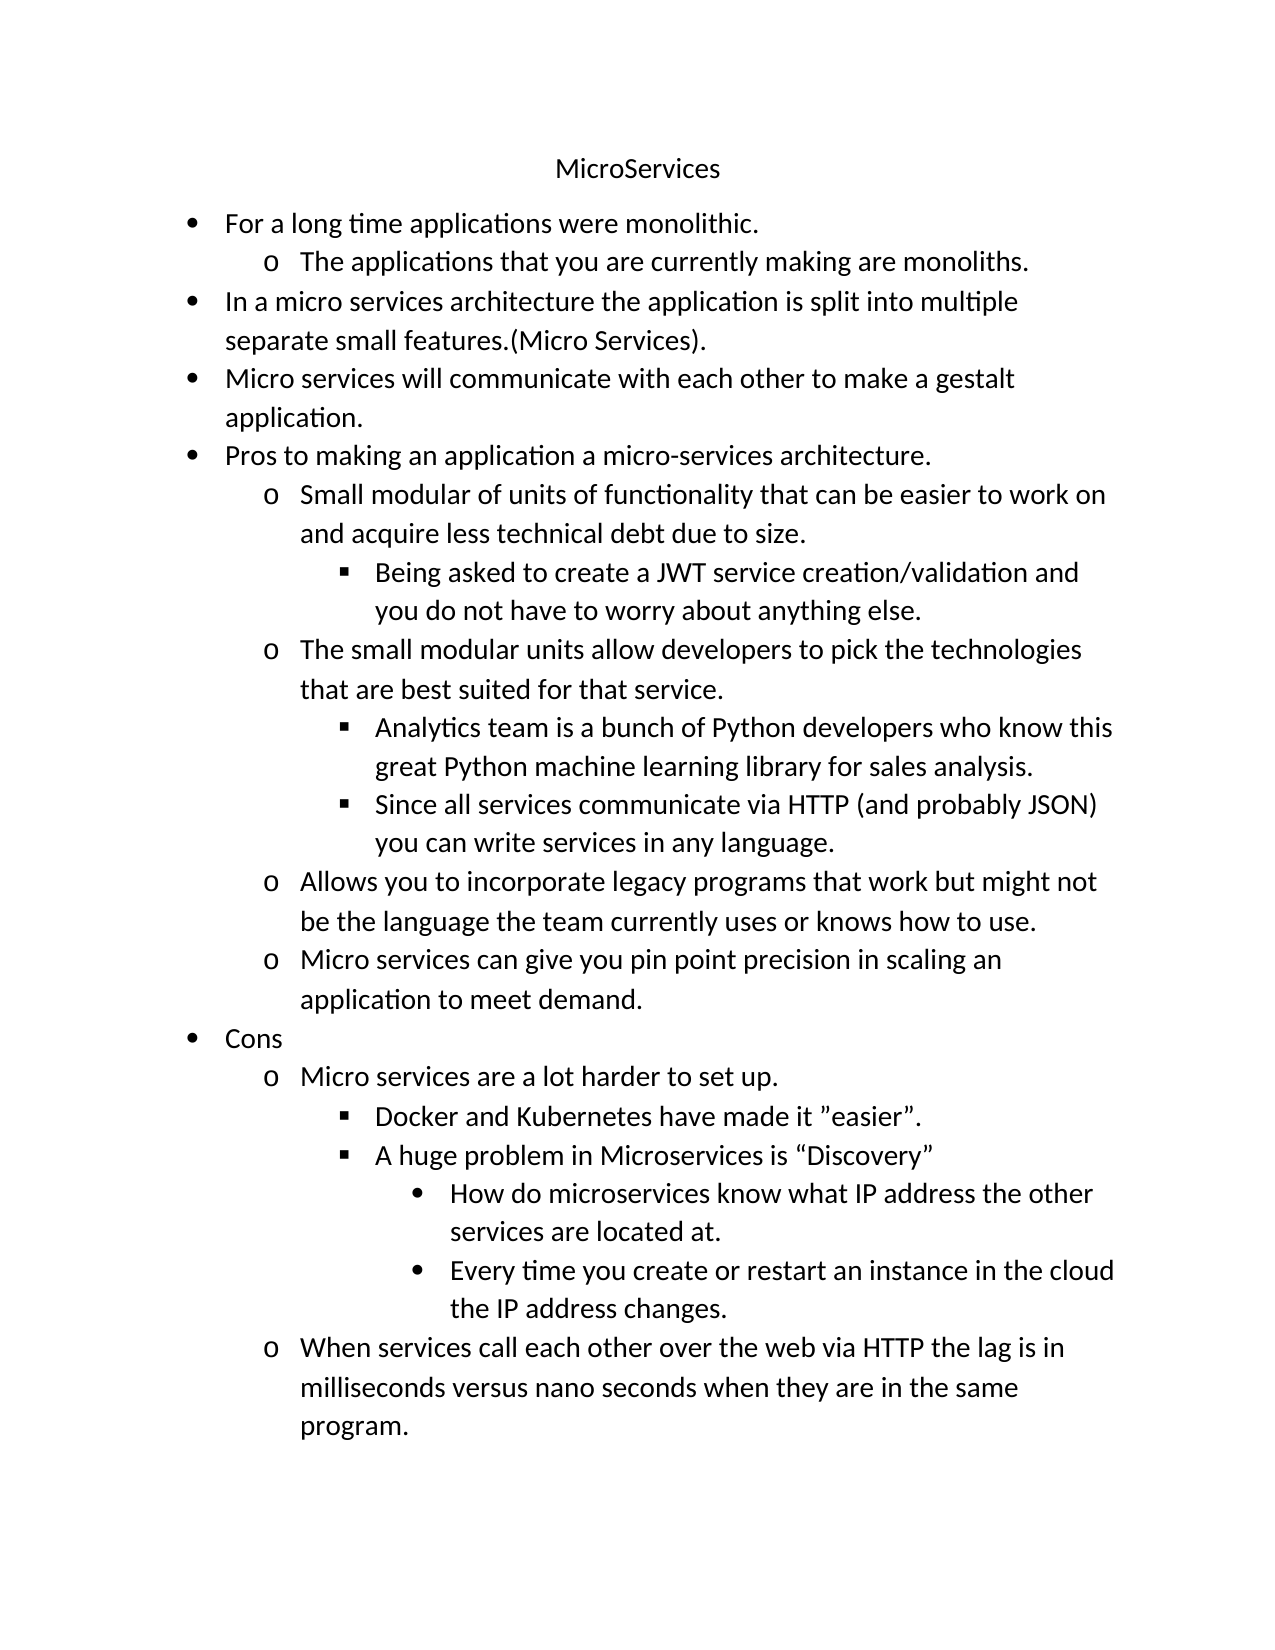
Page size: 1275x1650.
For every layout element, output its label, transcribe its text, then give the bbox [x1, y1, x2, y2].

list Micro services are a lot harder to set up. [262, 1058, 1125, 1095]
list Pros to making an application a micro-services architecture. [187, 437, 1125, 473]
list Docker and Kubernetes have made it ”easier”. [337, 1098, 1125, 1134]
list For a long time applications were monolithic. [187, 205, 1125, 241]
list Every time you create or restart an instance in the cloud the IP address changes. [412, 1252, 1125, 1326]
list Small modular of units of functionality that can be easier to work on and acquire less technical debt due to size. [262, 476, 1125, 551]
list When services call each other over the web via HTTP the lag is in milliseconds versus nano seconds when they are in the same program. [262, 1329, 1125, 1443]
list The applications that you are currently making are monoliths. [262, 243, 1125, 281]
list Being asked to create a JWT service creation/validation and you do not have to worry about anything else. [337, 554, 1125, 628]
list Allows you to incorporate legacy programs that work but might not be the language the team currently uses or knows how to use. [262, 863, 1125, 938]
text MicroServices [150, 150, 1125, 186]
list In a micro services architecture the application is split into multiple separate small features.(Micro Services). [187, 283, 1125, 358]
list Analytics team is a bunch of Python developers who know this great Python machine learning library for sales analysis. [337, 709, 1125, 783]
list A huge problem in Microservices is “Discovery” [337, 1137, 1125, 1172]
list Cons [187, 1020, 1125, 1055]
list The small modular units allow developers to pick the technologies that are best suited for that service. [262, 631, 1125, 706]
list How do microservices know what IP address the other services are located at. [412, 1175, 1125, 1249]
list Since all services communicate via HTTP (and probably JSON) you can write services in any language. [337, 786, 1125, 860]
list Micro services will communicate with each other to make a gestalt application. [187, 360, 1125, 434]
list Micro services can give you pin point precision in scaling an application to meet demand. [262, 941, 1125, 1017]
